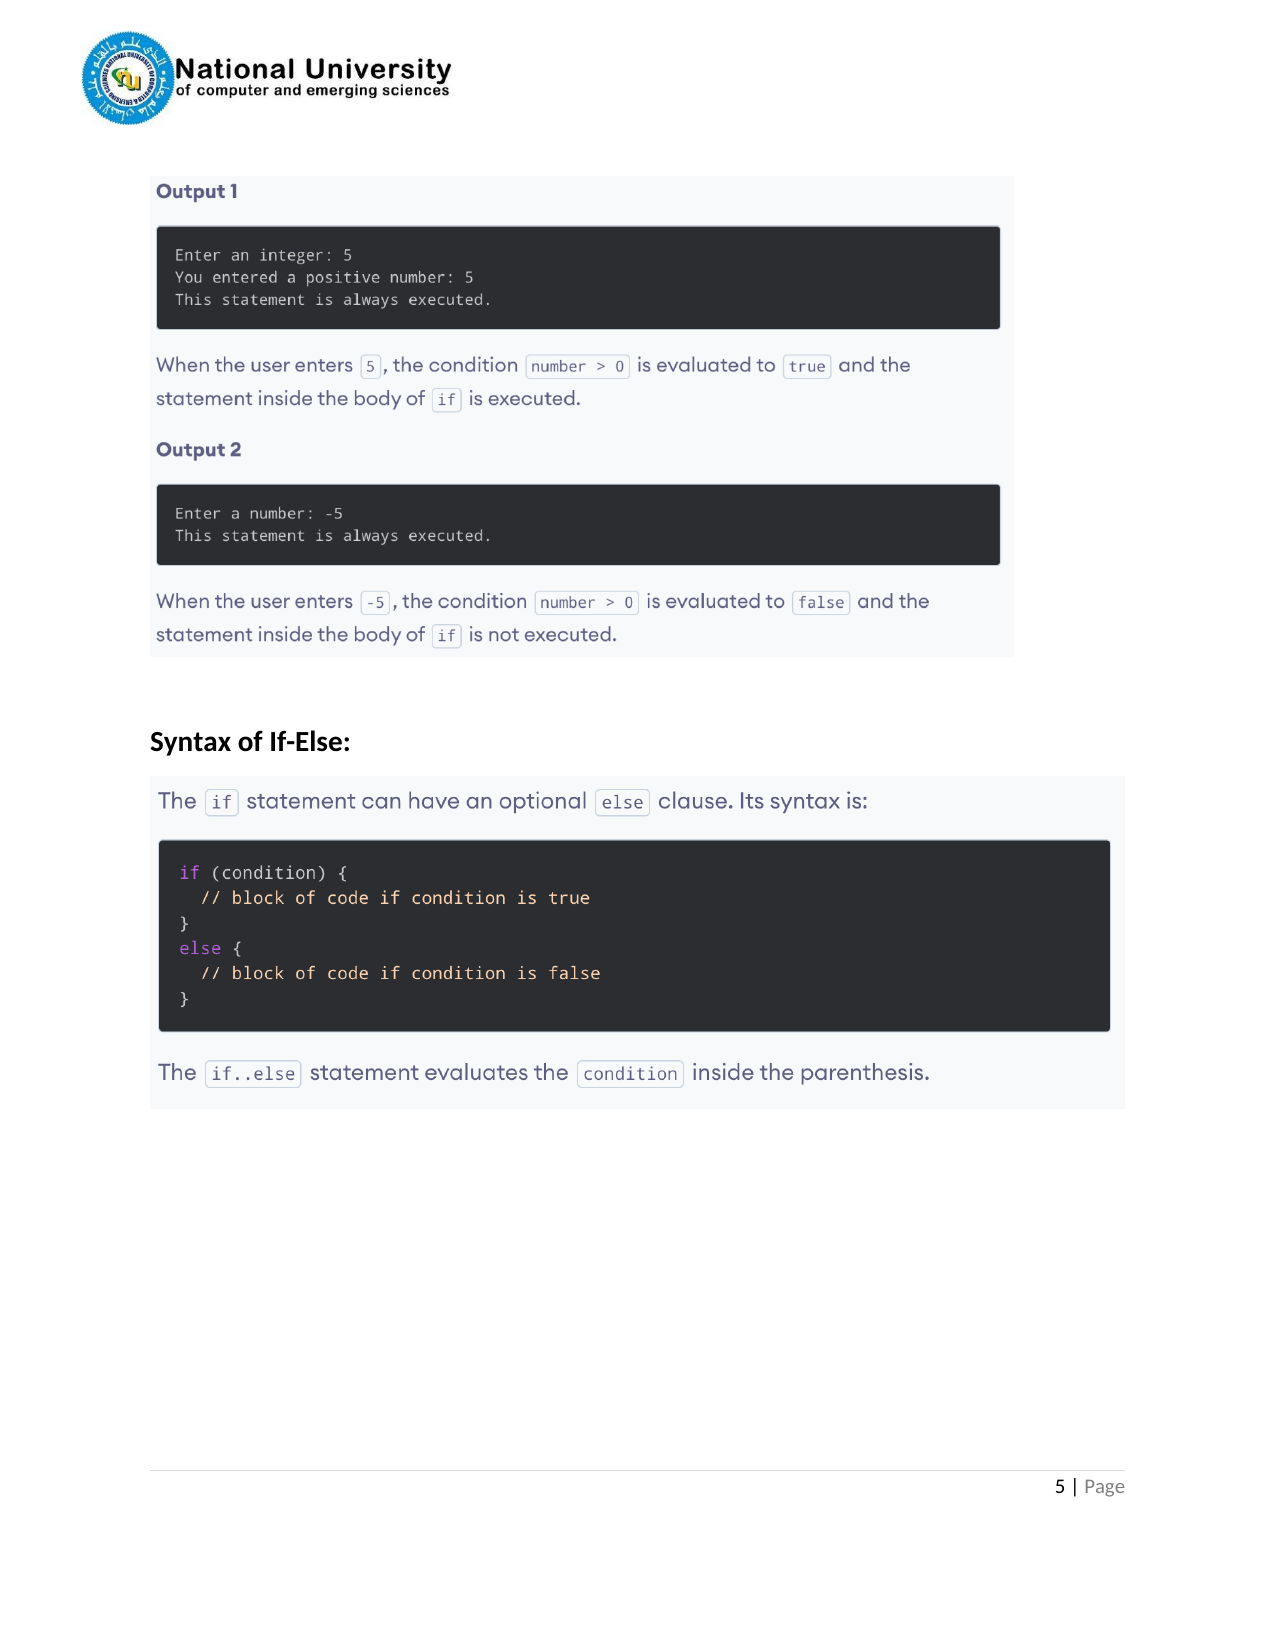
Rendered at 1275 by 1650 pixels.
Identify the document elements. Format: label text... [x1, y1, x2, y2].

text Syntax of If-Else: [150, 723, 1125, 759]
picture [81, 31, 455, 125]
picture [150, 176, 1014, 657]
picture [150, 776, 1125, 1109]
